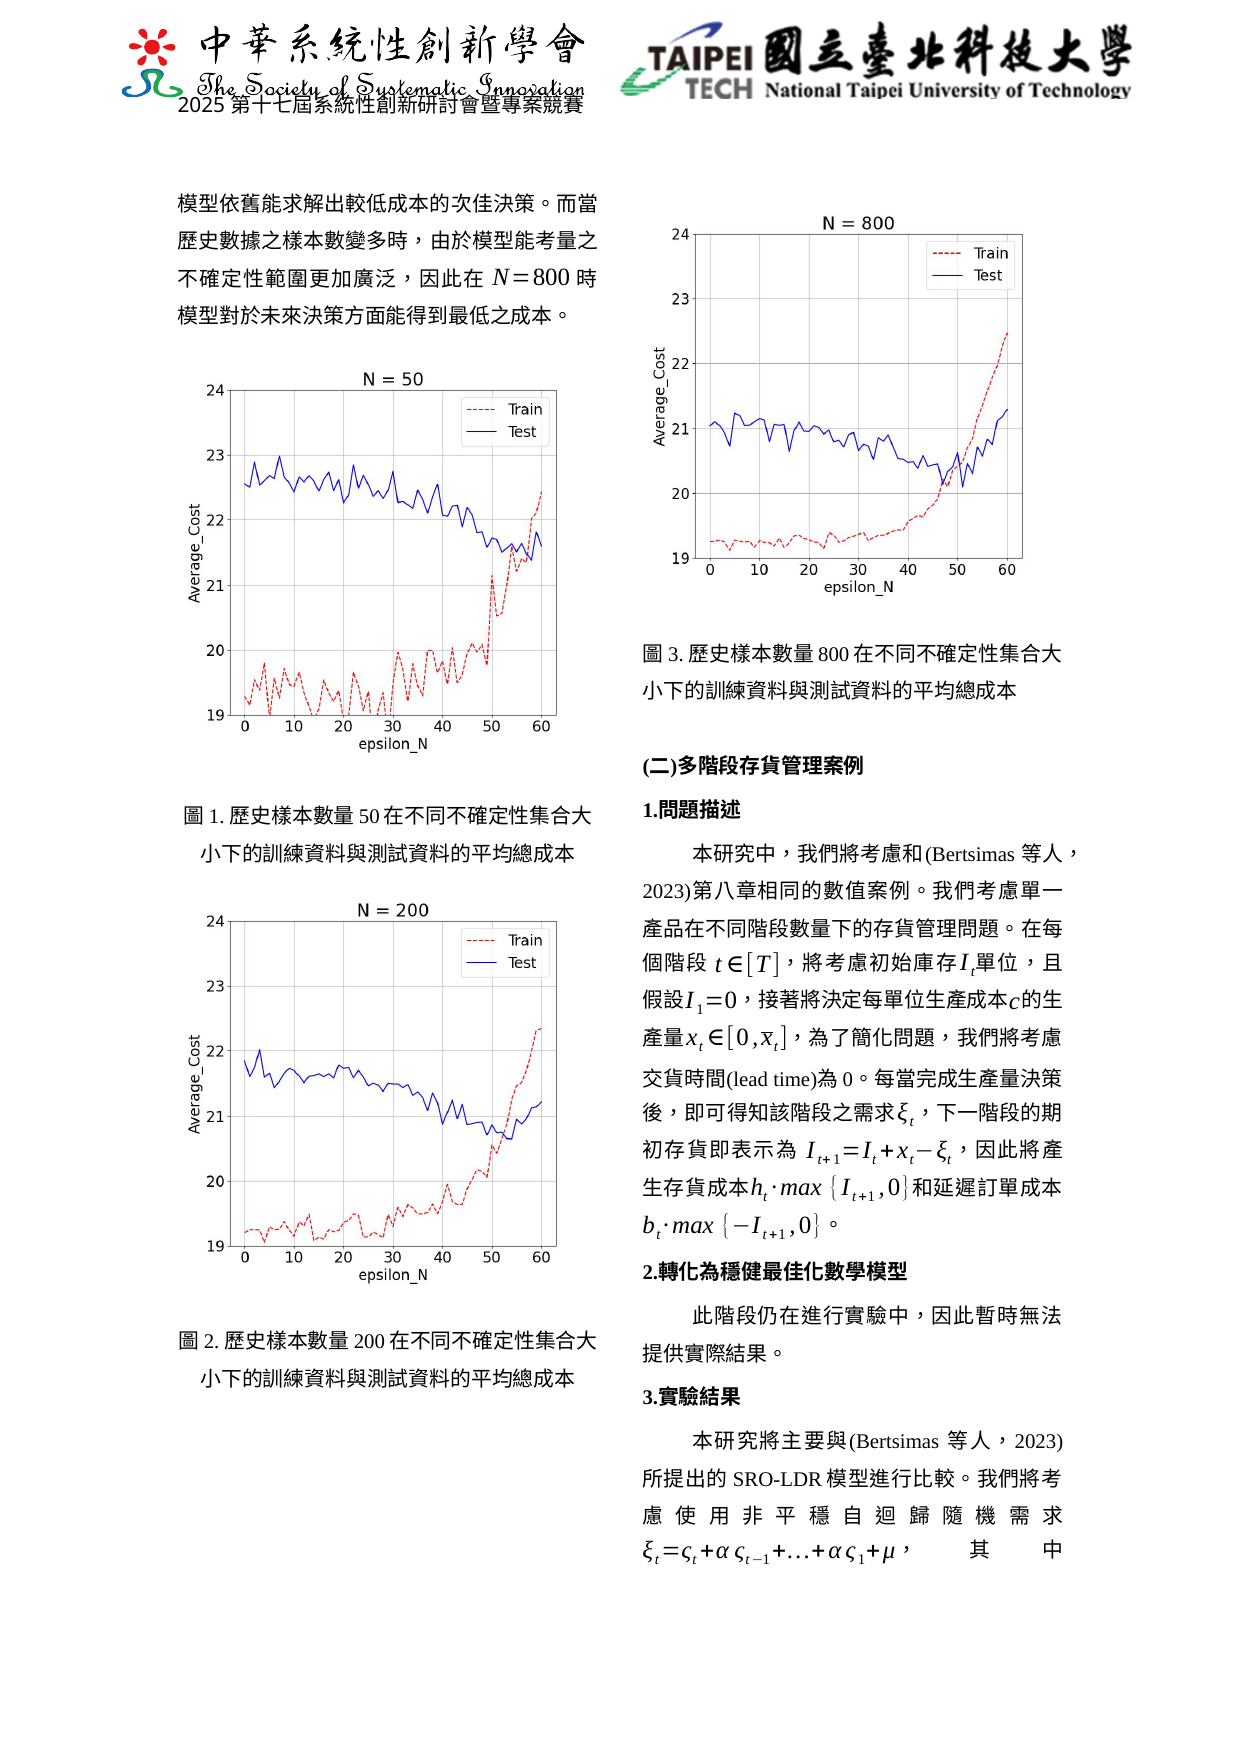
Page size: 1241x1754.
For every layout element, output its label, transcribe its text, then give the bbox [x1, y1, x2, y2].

text 1.問題描述 [642, 789, 1063, 827]
text 圖 1. 歷史樣本數量50在不同不確定性集合大小下的訓練資料與測試資料的平均總成本 [177, 796, 598, 870]
picture [177, 870, 598, 1292]
text 本研究中，我們將考慮和(Bertsimas 等人，2023)第八章相同的數值案例。我們考慮單一產品在不同階段數量下的存貨管理問題。在每個階段 ，將考慮初始庫存單位，且假設，接著將決定每單位生產成本的生產量，為了簡化問題，我們將考慮交貨時間(lead time)為0。每當完成生產量決策後，即可得知該階段之需求，下一階段的期初存貨即表示為 ，因此將產生存貨成本和延遲訂單成本 。 [642, 833, 1063, 1246]
picture [642, 183, 1063, 604]
picture [177, 339, 598, 761]
text (二)多階段存貨管理案例 [642, 746, 1063, 783]
text 2.轉化為穩健最佳化數學模型 [642, 1252, 1063, 1289]
text 此階段仍在進行實驗中，因此暫時無法提供實際結果。 [642, 1296, 1063, 1371]
text 圖 3. 歷史樣本數量800在不同不確定性集合大小下的訓練資料與測試資料的平均總成本 [642, 633, 1063, 708]
picture [121, 22, 584, 101]
picture [617, 20, 1133, 99]
text 圖 2. 歷史樣本數量200在不同不確定性集合大小下的訓練資料與測試資料的平均總成本 [177, 1321, 598, 1396]
text 3.實驗結果 [642, 1377, 1063, 1414]
